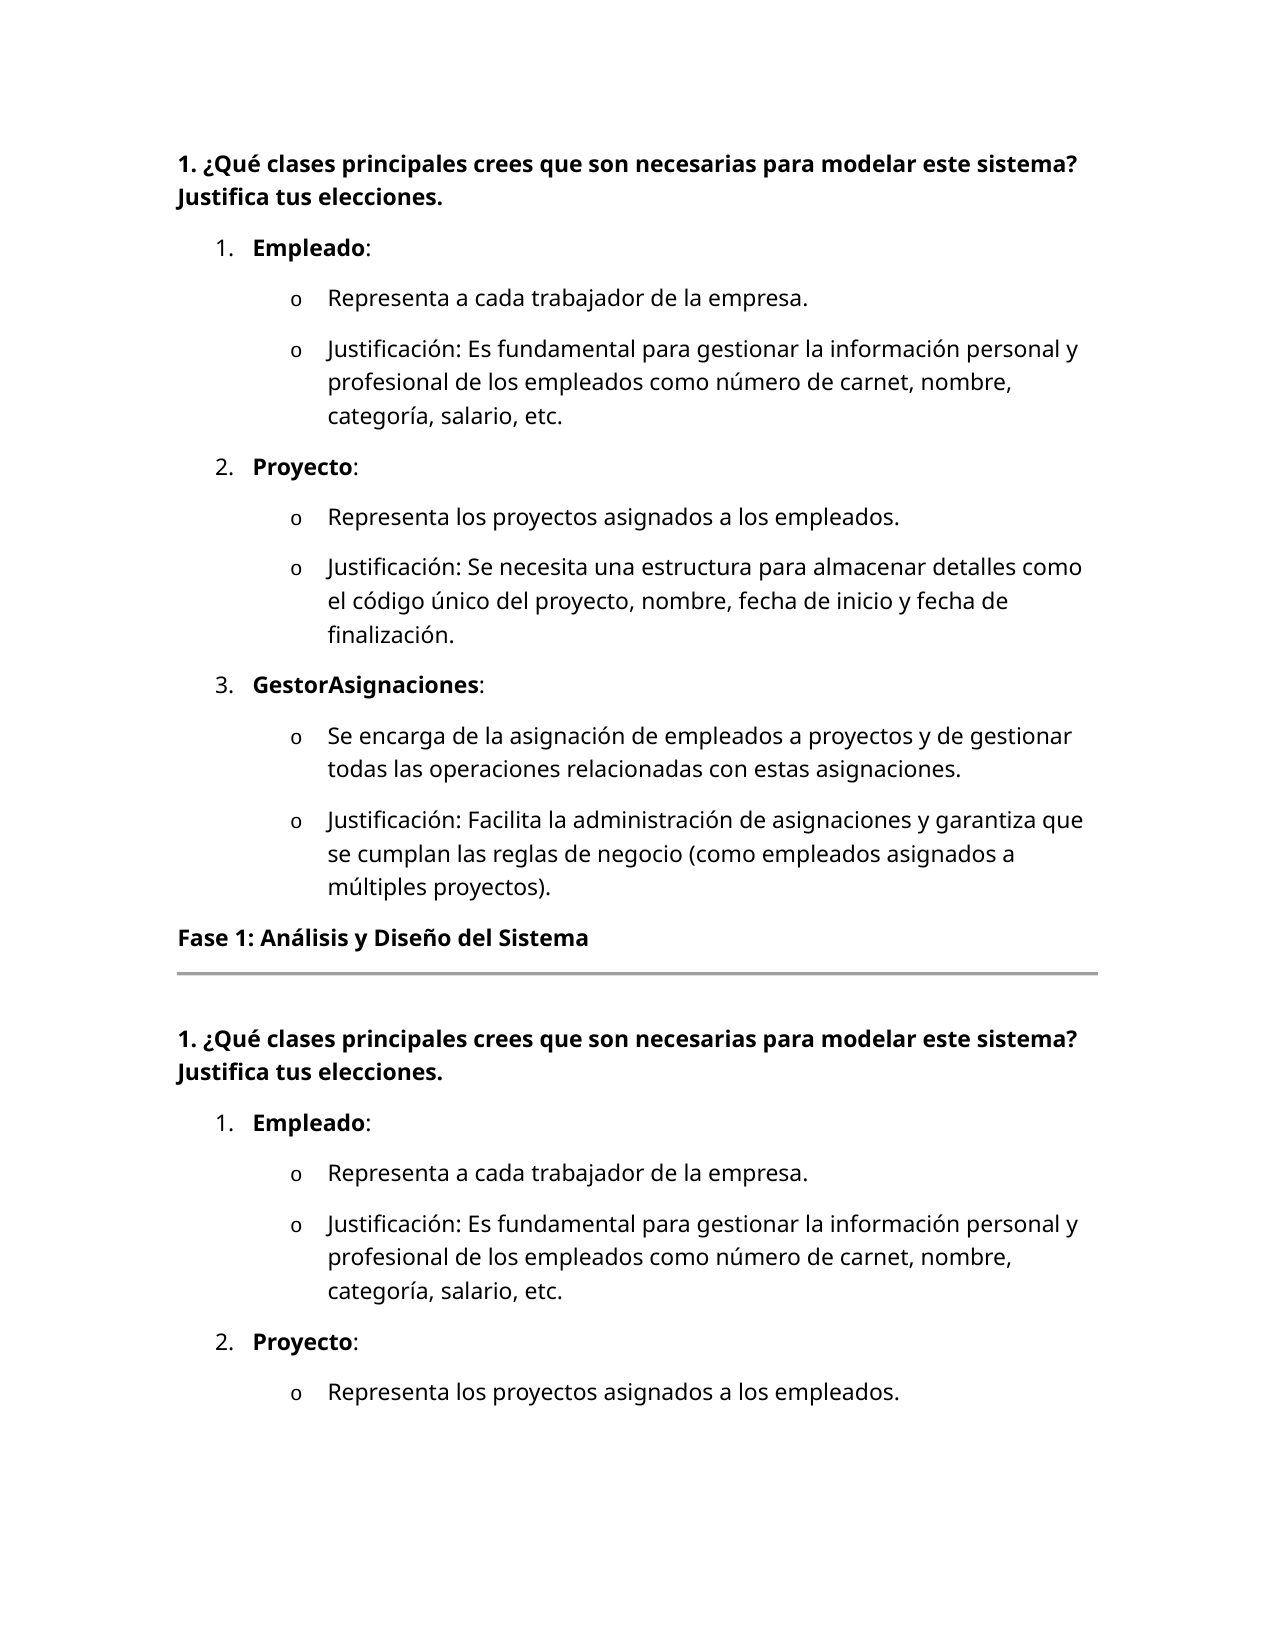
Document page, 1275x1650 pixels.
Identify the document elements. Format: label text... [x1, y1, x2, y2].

list Proyecto: [215, 1326, 1098, 1357]
list Proyecto: [215, 451, 1098, 482]
list Representa a cada trabajador de la empresa. [290, 282, 1098, 313]
list Justificación: Es fundamental para gestionar la información personal y profesional de los empleados como número de carnet, nombre, categoría, salario, etc. [290, 333, 1098, 431]
list Se encarga de la asignación de empleados a proyectos y de gestionar todas las operaciones relacionadas con estas asignaciones. [290, 720, 1098, 785]
list Justificación: Es fundamental para gestionar la información personal y profesional de los empleados como número de carnet, nombre, categoría, salario, etc. [290, 1208, 1098, 1306]
list Representa los proyectos asignados a los empleados. [290, 1376, 1098, 1407]
text 1. ¿Qué clases principales crees que son necesarias para modelar este sistema? Justifica tus elecciones. [177, 1023, 1098, 1088]
list Empleado: [215, 1107, 1098, 1138]
list Justificación: Facilita la administración de asignaciones y garantiza que se cumplan las reglas de negocio (como empleados asignados a múltiples proyectos). [290, 804, 1098, 903]
list Representa a cada trabajador de la empresa. [290, 1157, 1098, 1188]
text 1. ¿Qué clases principales crees que son necesarias para modelar este sistema? Justifica tus elecciones. [177, 148, 1098, 213]
list Empleado: [215, 232, 1098, 263]
list Justificación: Se necesita una estructura para almacenar detalles como el código único del proyecto, nombre, fecha de inicio y fecha de finalización. [290, 551, 1098, 650]
text Fase 1: Análisis y Diseño del Sistema [177, 922, 1098, 953]
list GestorAsignaciones: [215, 669, 1098, 701]
list Representa los proyectos asignados a los empleados. [290, 501, 1098, 532]
